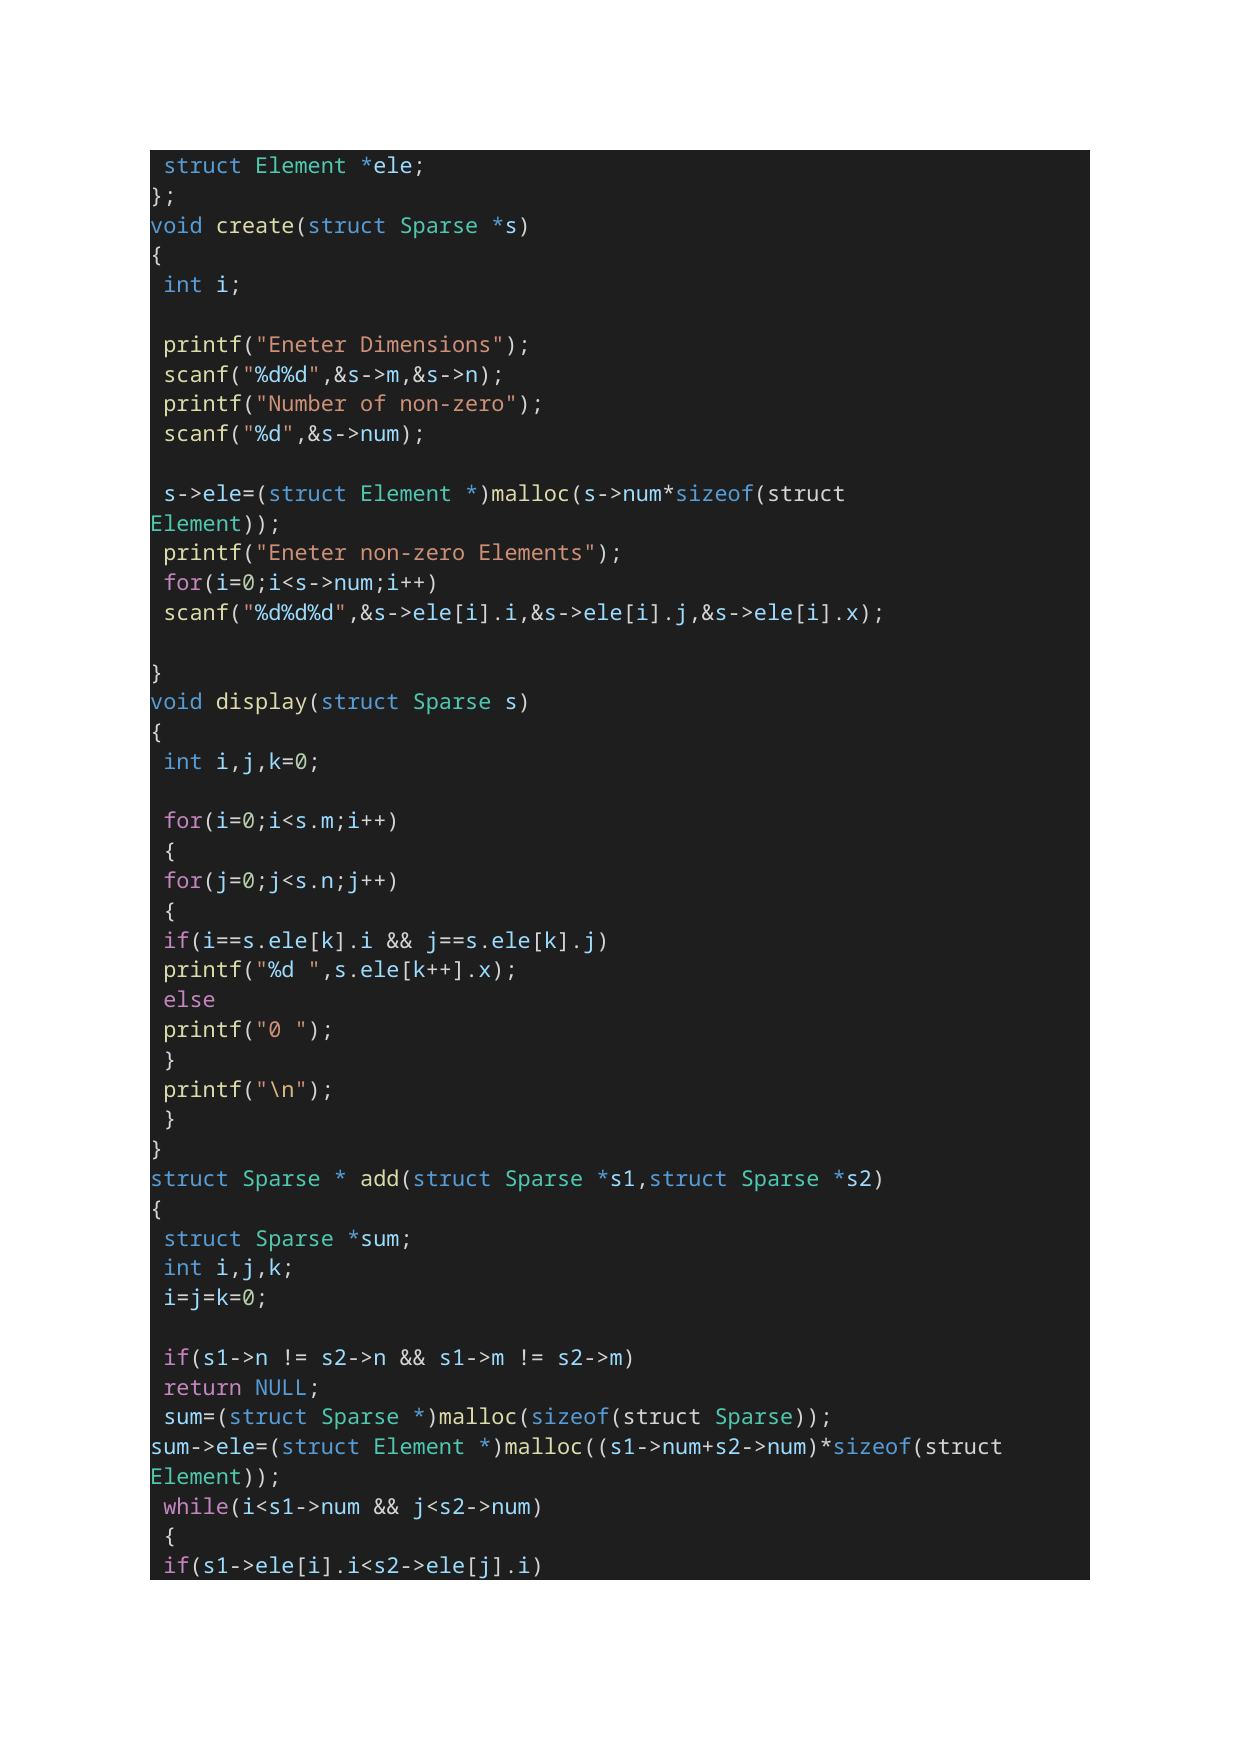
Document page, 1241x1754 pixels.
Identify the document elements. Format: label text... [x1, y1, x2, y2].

text sum=(struct Sparse *)malloc(sizeof(struct Sparse)); [150, 1401, 1090, 1431]
text struct Element *ele; [150, 150, 1090, 180]
text } [150, 656, 1090, 686]
text s->ele=(struct Element *)malloc(s->num*sizeof(struct [150, 478, 1090, 507]
text }; [150, 180, 1090, 209]
text else [150, 984, 1090, 1014]
text Element)); [150, 507, 1090, 537]
text scanf("%d",&s->num); [150, 418, 1090, 448]
text scanf("%d%d",&s->m,&s->n); [150, 358, 1090, 388]
text for(i=0;i<s->num;i++) [150, 567, 1090, 597]
text printf("Eneter Dimensions"); [150, 329, 1090, 358]
text void display(struct Sparse s) [150, 686, 1090, 716]
text sum->ele=(struct Element *)malloc((s1->num+s2->num)*sizeof(struct Element)); [150, 1431, 1090, 1491]
text int i,j,k; [150, 1252, 1090, 1282]
text printf("Number of non-zero"); [150, 388, 1090, 418]
text while(i<s1->num && j<s2->num) [150, 1491, 1090, 1520]
text } [150, 1103, 1090, 1133]
text printf("0 "); [150, 1014, 1090, 1044]
text } [150, 1044, 1090, 1073]
text printf("%d ",s.ele[k++].x); [150, 954, 1090, 984]
text { [150, 239, 1090, 269]
text if(s1->n != s2->n && s1->m != s2->m) [150, 1342, 1090, 1371]
text return NULL; [150, 1371, 1090, 1401]
text for(i=0;i<s.m;i++) [150, 805, 1090, 835]
text { [150, 716, 1090, 746]
text if(s1->ele[i].i<s2->ele[j].i) [150, 1550, 1090, 1580]
text int i,j,k=0; [150, 746, 1090, 776]
text i=j=k=0; [150, 1282, 1090, 1312]
text for(j=0;j<s.n;j++) [150, 865, 1090, 895]
text if(i==s.ele[k].i && j==s.ele[k].j) [150, 924, 1090, 954]
text { [150, 1520, 1090, 1550]
text { [150, 835, 1090, 865]
text { [150, 1193, 1090, 1222]
text struct Sparse *sum; [150, 1222, 1090, 1252]
text printf("Eneter non-zero Elements"); [150, 537, 1090, 567]
text } [150, 1133, 1090, 1163]
text { [150, 895, 1090, 924]
text struct Sparse * add(struct Sparse *s1,struct Sparse *s2) [150, 1163, 1090, 1193]
text void create(struct Sparse *s) [150, 209, 1090, 239]
text printf("\n"); [150, 1073, 1090, 1103]
text int i; [150, 269, 1090, 299]
text scanf("%d%d%d",&s->ele[i].i,&s->ele[i].j,&s->ele[i].x); [150, 597, 1090, 627]
